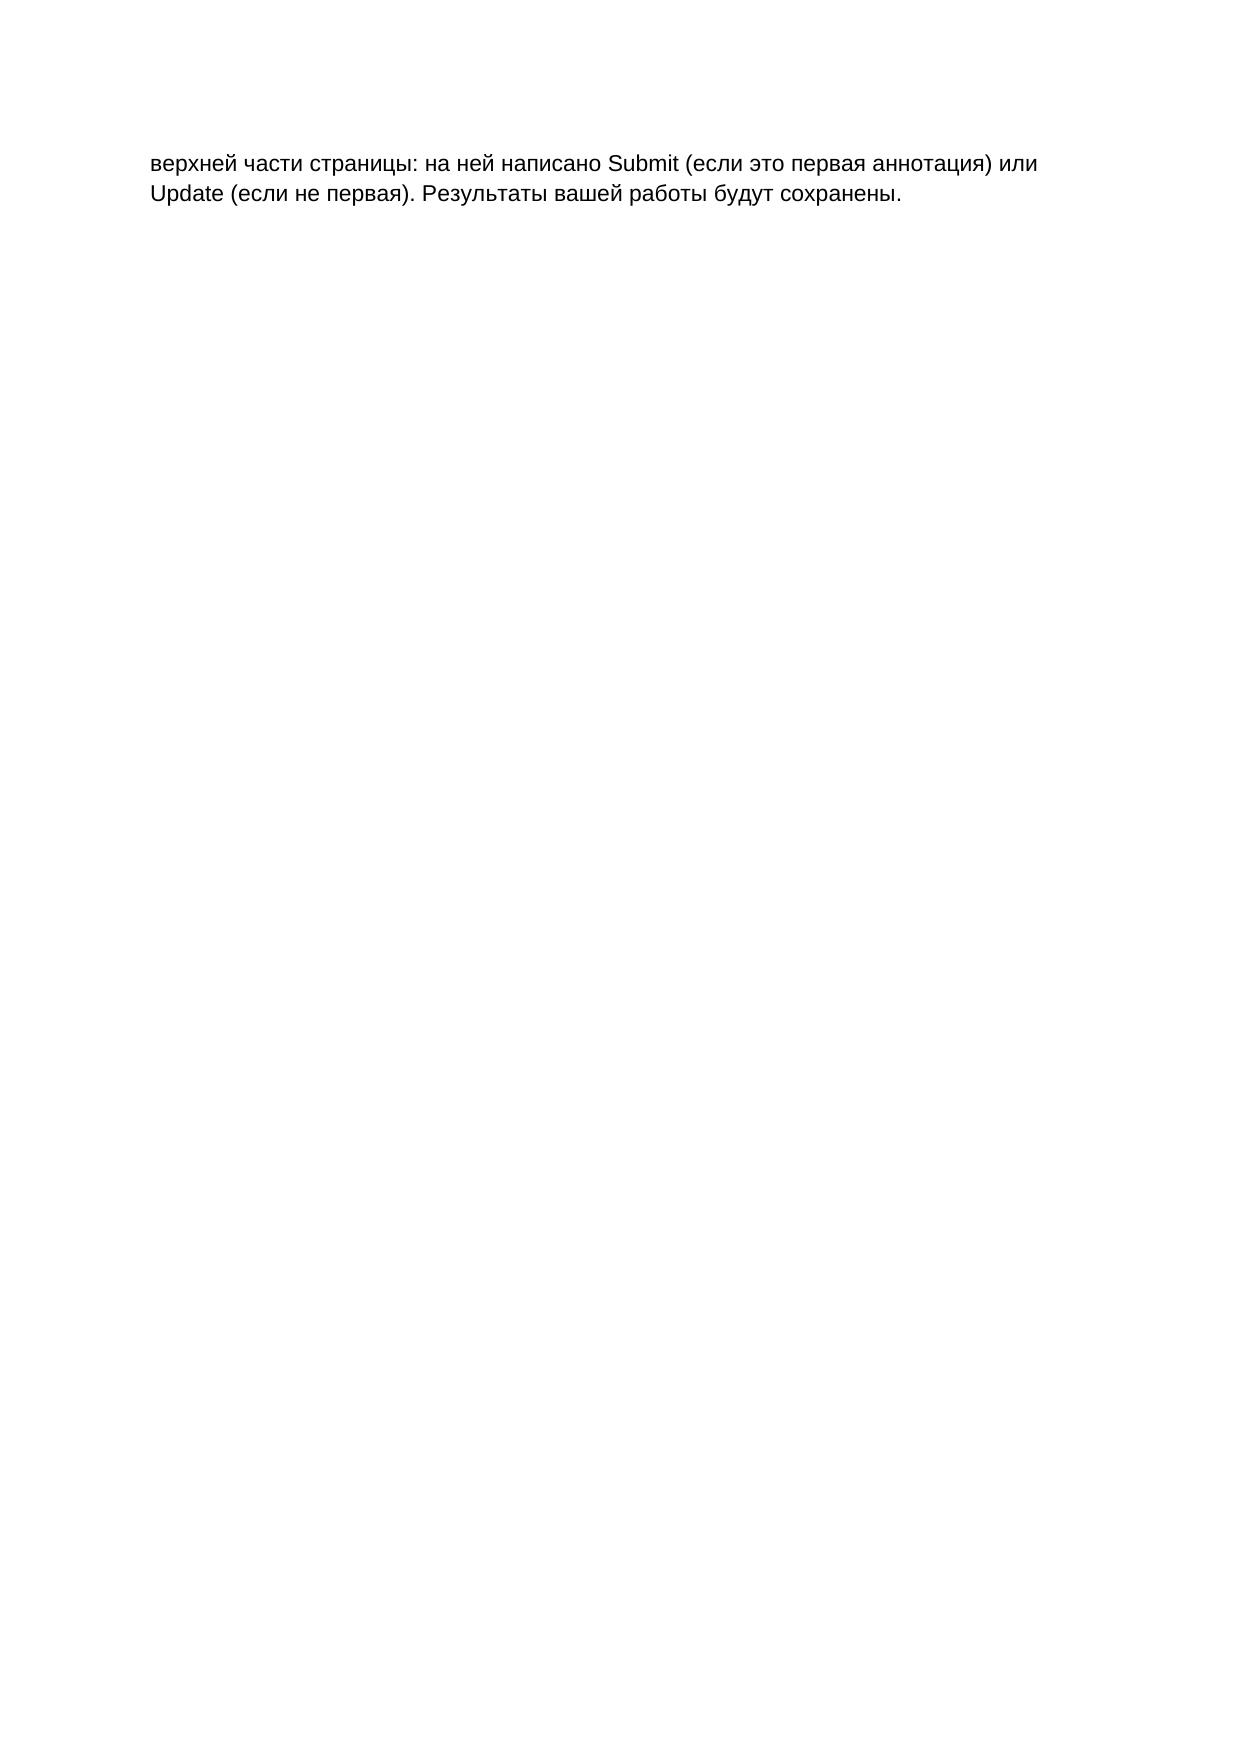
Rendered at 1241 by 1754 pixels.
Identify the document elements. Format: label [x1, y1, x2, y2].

text [150, 150, 1090, 207]
